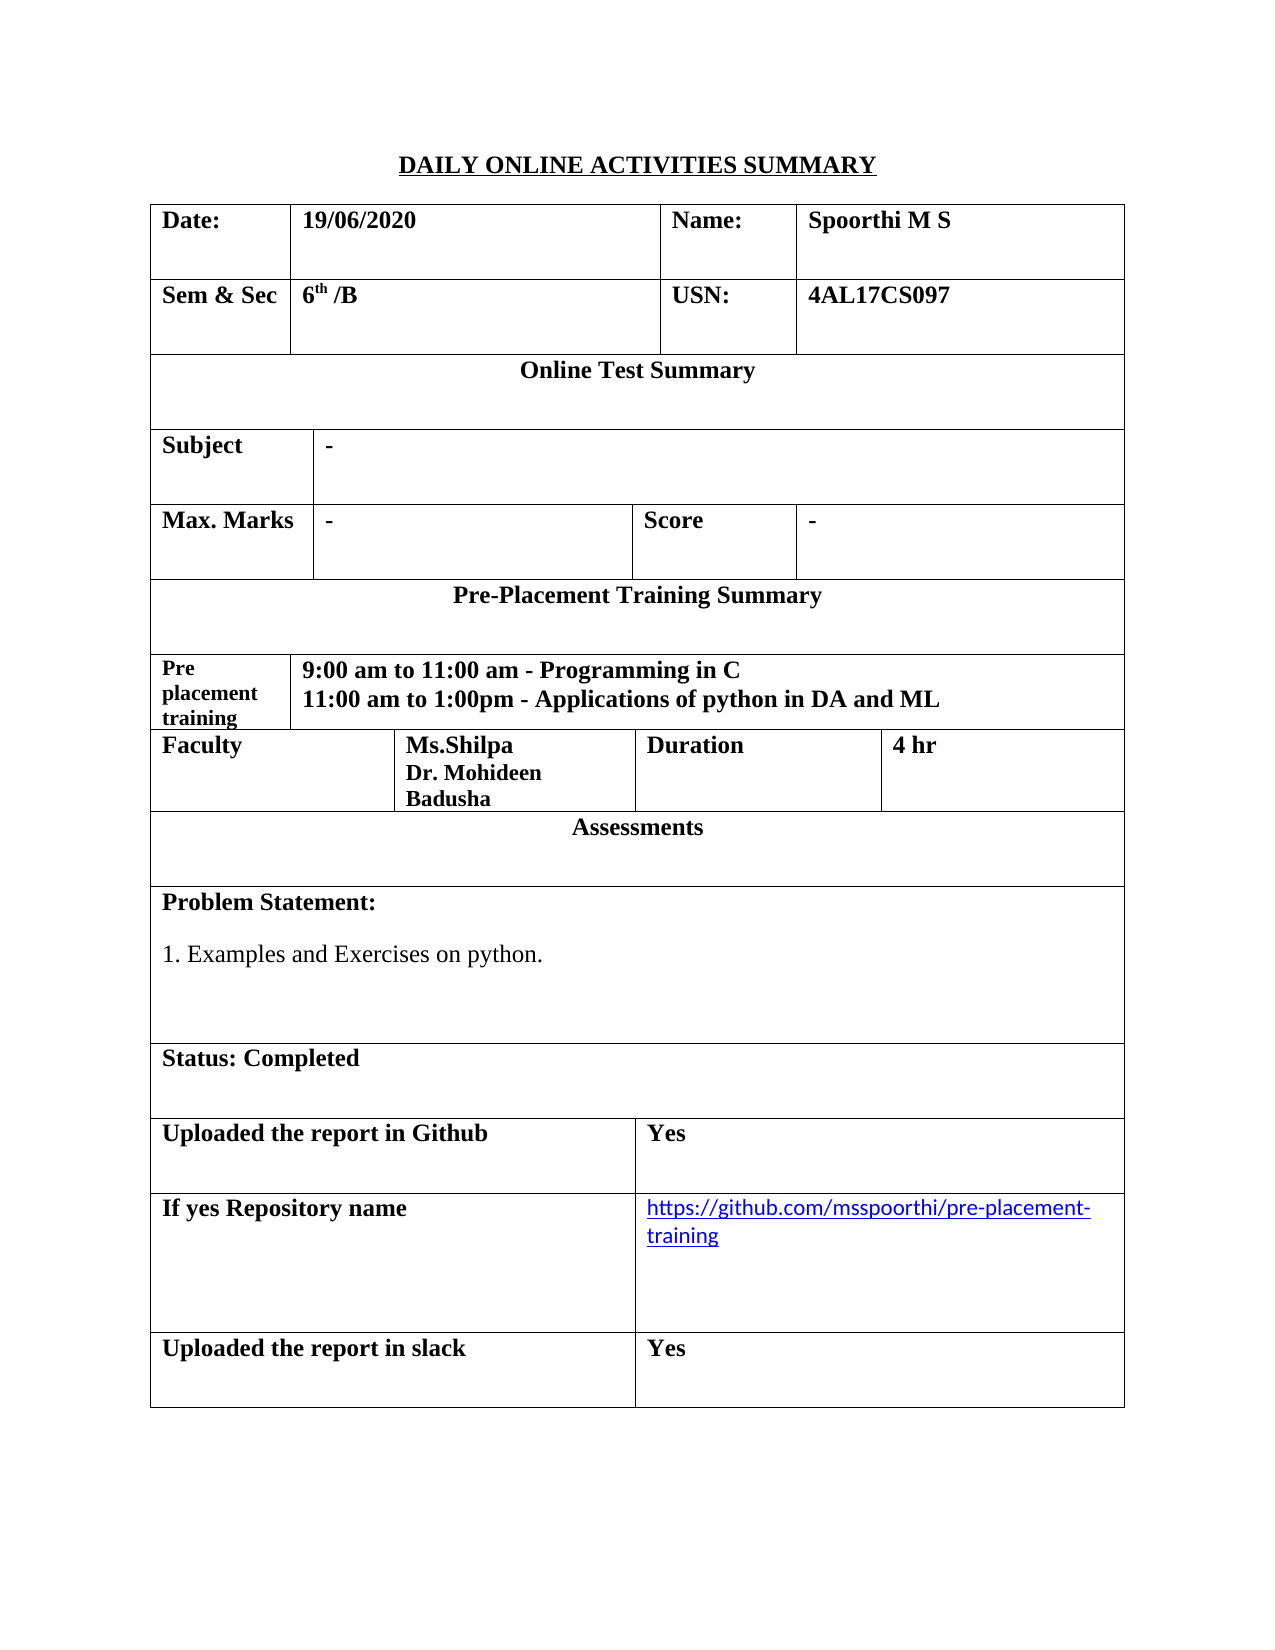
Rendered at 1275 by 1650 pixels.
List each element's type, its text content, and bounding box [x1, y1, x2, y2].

table_cell https://github.com/msspoorthi/pre-placement-training [636, 1194, 1124, 1332]
table_cell Max. Marks [151, 505, 313, 579]
table_cell - [314, 430, 1124, 504]
table_header 19/06/2020 [291, 205, 660, 279]
table_header Name: [661, 205, 796, 279]
table_cell If yes Repository name [151, 1194, 635, 1332]
table_cell Yes [636, 1333, 1124, 1407]
table_header Date: [151, 205, 290, 279]
table_cell 4 hr [882, 730, 1124, 811]
table_cell Ms.Shilpa Dr. Mohideen Badusha [395, 730, 635, 811]
table_cell 6th /B [291, 280, 660, 354]
table_cell Assessments [151, 812, 1124, 886]
table_cell Sem & Sec [151, 280, 290, 354]
table_cell - [797, 505, 1124, 579]
table_cell - [314, 505, 632, 579]
table_cell USN: [661, 280, 796, 354]
table_cell Pre-Placement Training Summary [151, 580, 1124, 654]
table_cell Uploaded the report in Github [151, 1119, 635, 1192]
table_cell Subject [151, 430, 313, 504]
table_cell Faculty [151, 730, 394, 811]
text DAILY ONLINE ACTIVITIES SUMMARY [150, 150, 1125, 179]
table_cell 9:00 am to 11:00 am - Programming in C 11:00 am to 1:00pm - Applications of python in DA and ML [291, 655, 1124, 729]
table_header Spoorthi M S [797, 205, 1124, 279]
table_cell Duration [636, 730, 881, 811]
table_cell Online Test Summary [151, 355, 1124, 429]
table_cell Status: Completed [151, 1044, 1124, 1117]
table_cell Score [633, 505, 796, 579]
table_cell Uploaded the report in slack [151, 1333, 635, 1407]
table_cell Yes [636, 1119, 1124, 1192]
table_cell Problem Statement: Examples and Exercises on python. [151, 887, 1124, 1042]
table_cell Pre placement training [151, 655, 290, 729]
table_cell 4AL17CS097 [797, 280, 1124, 354]
